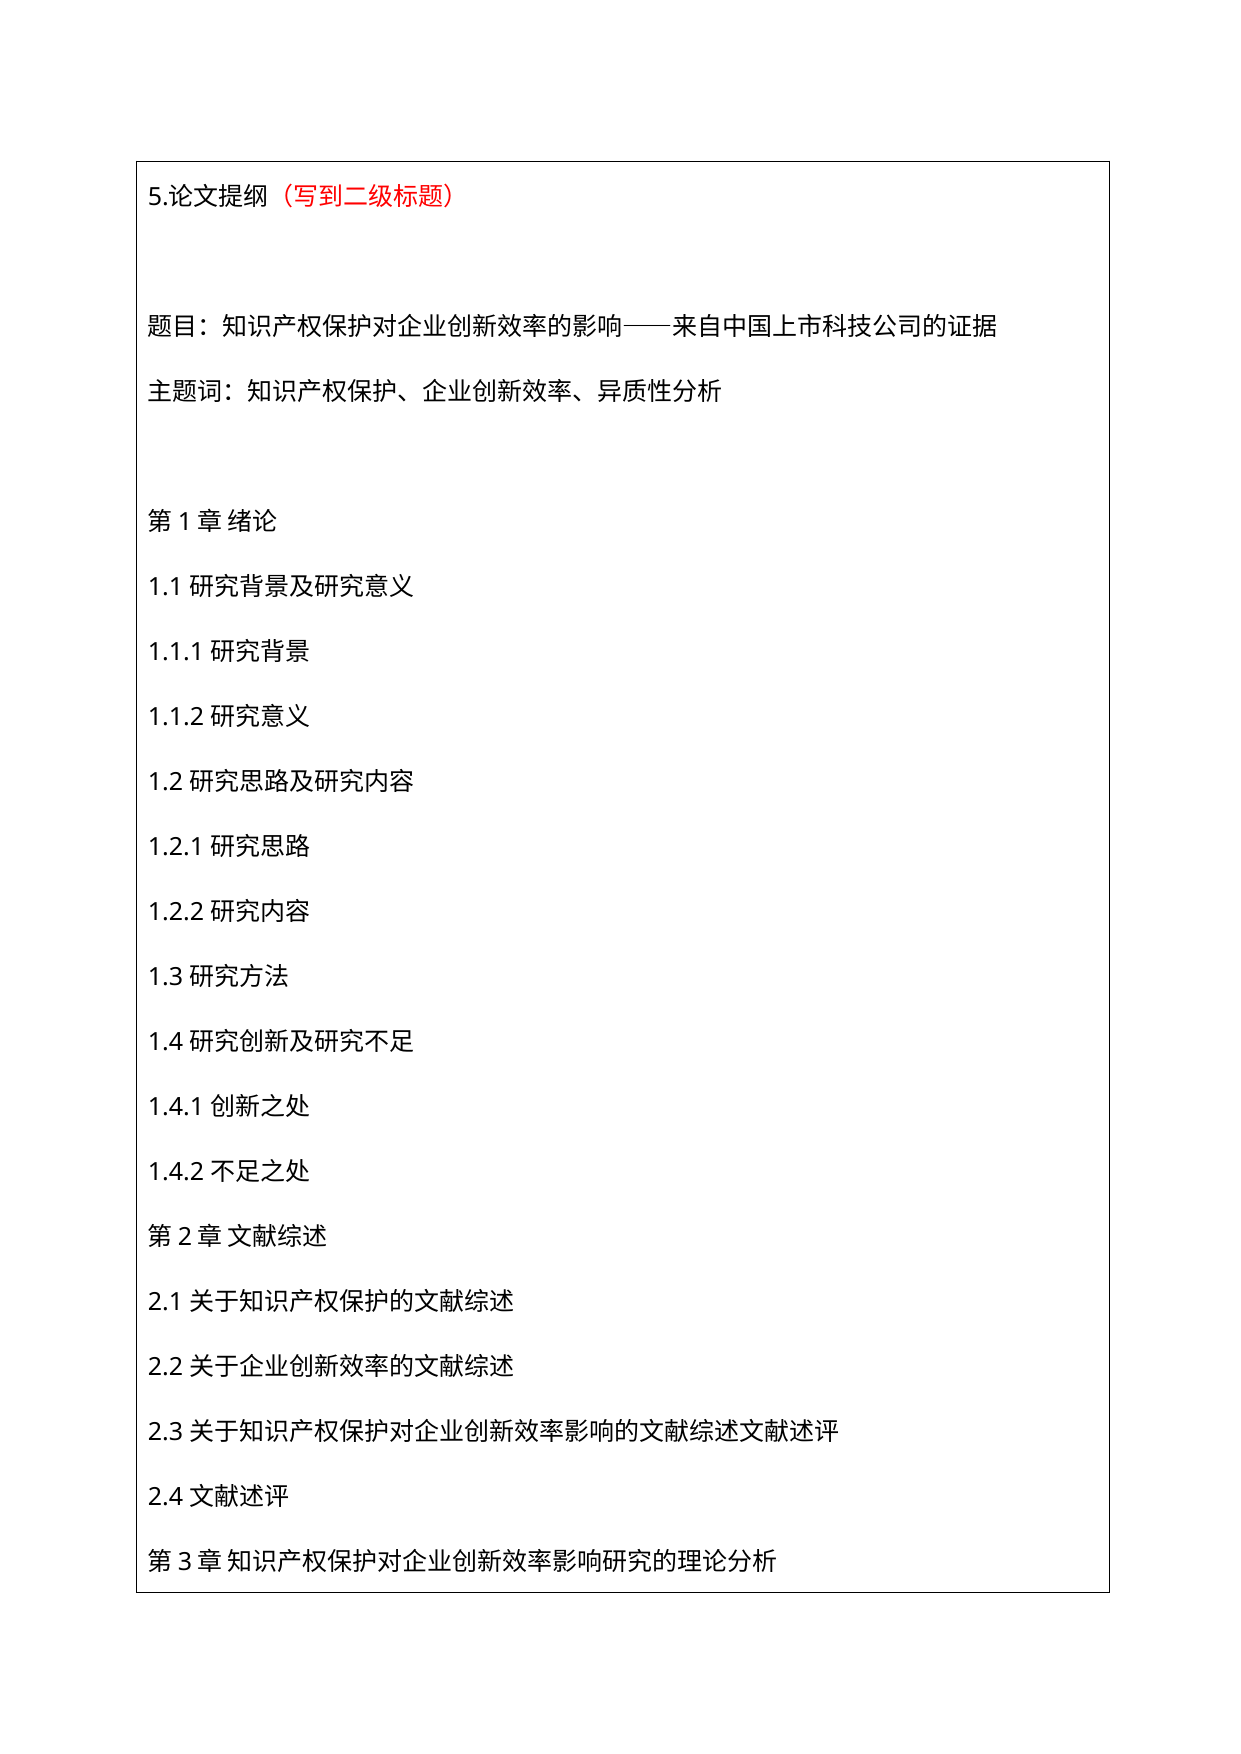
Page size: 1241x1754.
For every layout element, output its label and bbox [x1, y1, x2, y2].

table_header [137, 162, 1109, 1592]
